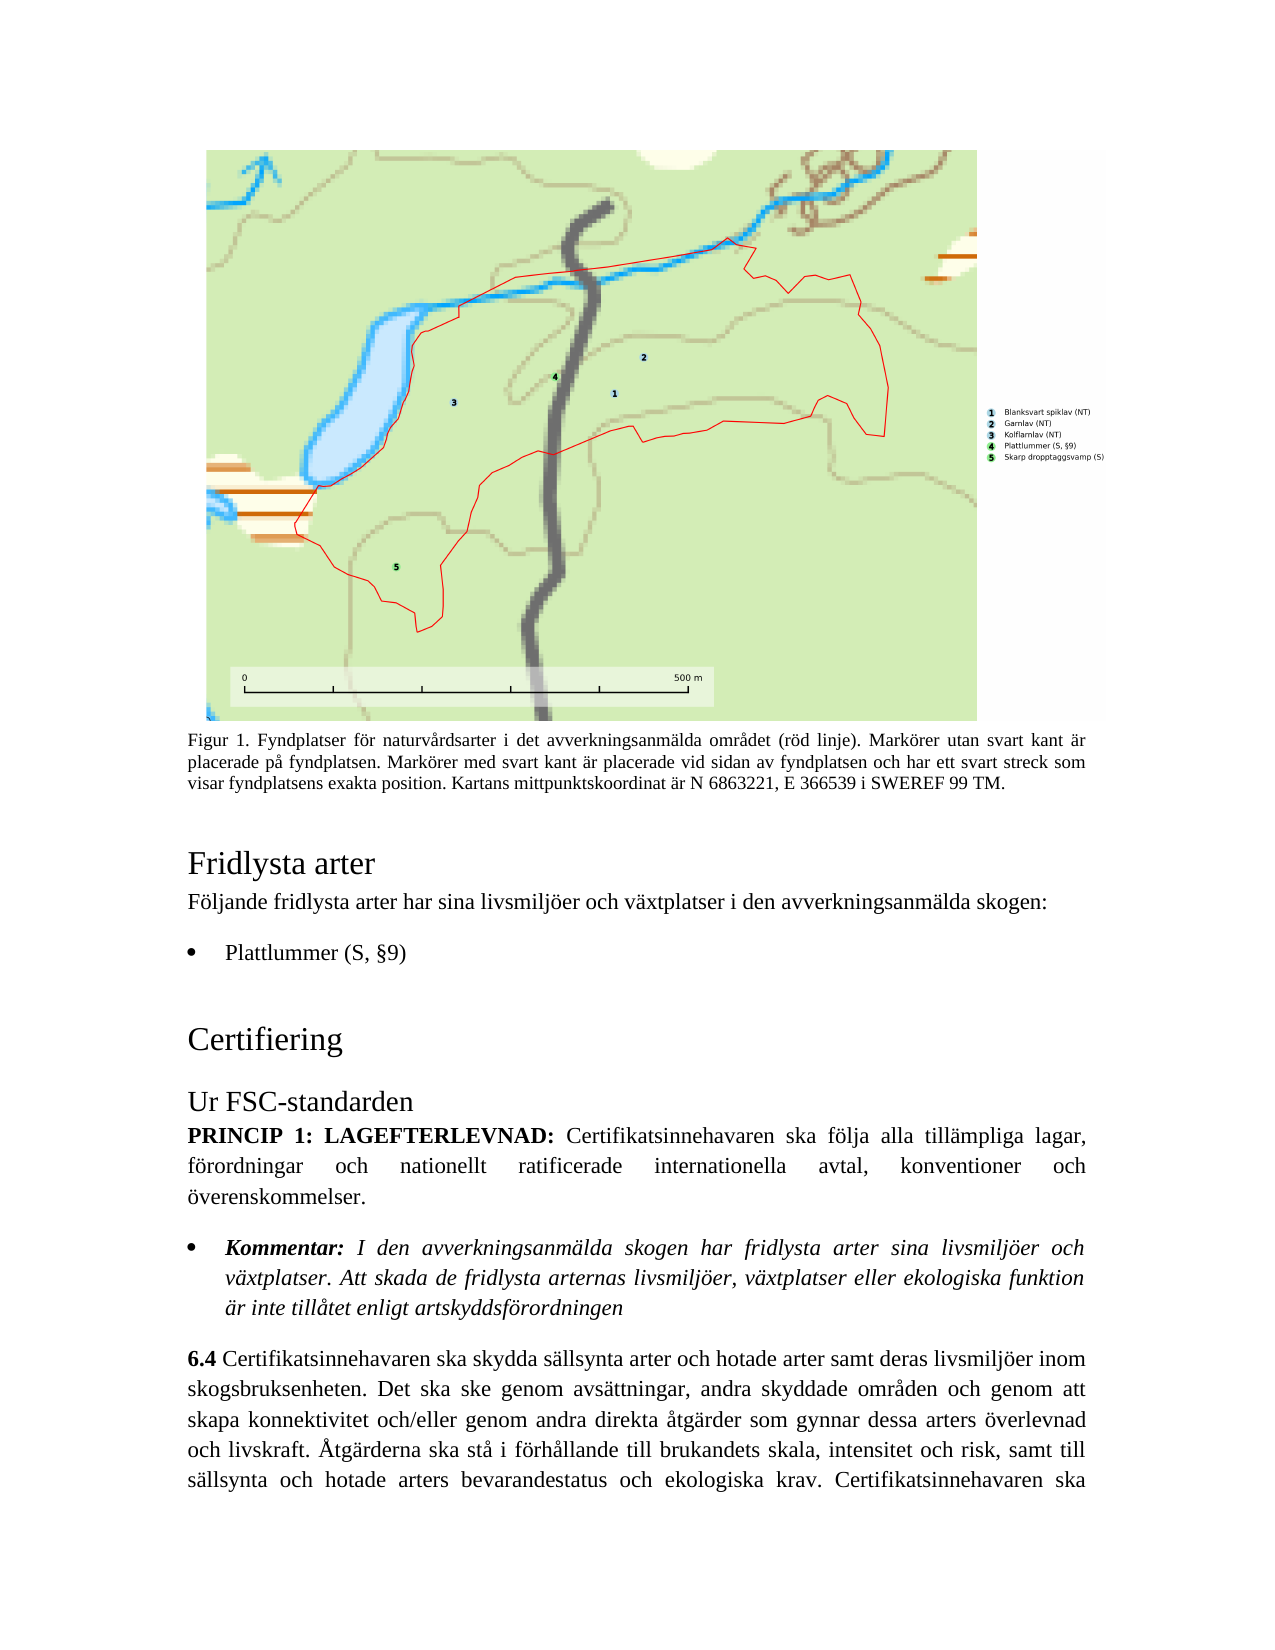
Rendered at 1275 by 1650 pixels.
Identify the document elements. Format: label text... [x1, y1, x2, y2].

subtitle Ur FSC-standarden [187, 1084, 1087, 1117]
text PRINCIP 1: LAGEFTERLEVNAD: Certifikatsinnehavaren ska följa alla tillämpliga lagar, förordningar och nationellt ratificerade internationella avtal, konventioner och överenskommelser. [187, 1122, 1087, 1209]
text Följande fridlysta arter har sina livsmiljöer och växtplatser i den avverkningsanmälda skogen: [187, 888, 1087, 914]
subtitle Certifiering [187, 1019, 1087, 1057]
subtitle Fridlysta arter [187, 844, 1087, 882]
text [187, 1345, 1087, 1492]
picture [206, 150, 1107, 721]
list Plattlummer (S, §9) [187, 939, 1087, 965]
list Kommentar: I den avverkningsanmälda skogen har fridlysta arter sina livsmiljöer och växtplatser. Att skada de fridlysta arternas livsmiljöer, växtplatser eller ekologiska funktion är inte tillåtet enligt artskyddsförordningen [187, 1234, 1087, 1321]
text Figur 1. Fyndplatser för naturvårdsarter i det avverkningsanmälda området (röd linje). Markörer utan svart kant är placerade på fyndplatsen. Markörer med svart kant är placerade vid sidan av fyndplatsen och har ett svart streck som visar fyndplatsens exakta position. Kartans mittpunktskoordinat är N 6863221, E 366539 i SWEREF 99 TM. [187, 729, 1087, 794]
